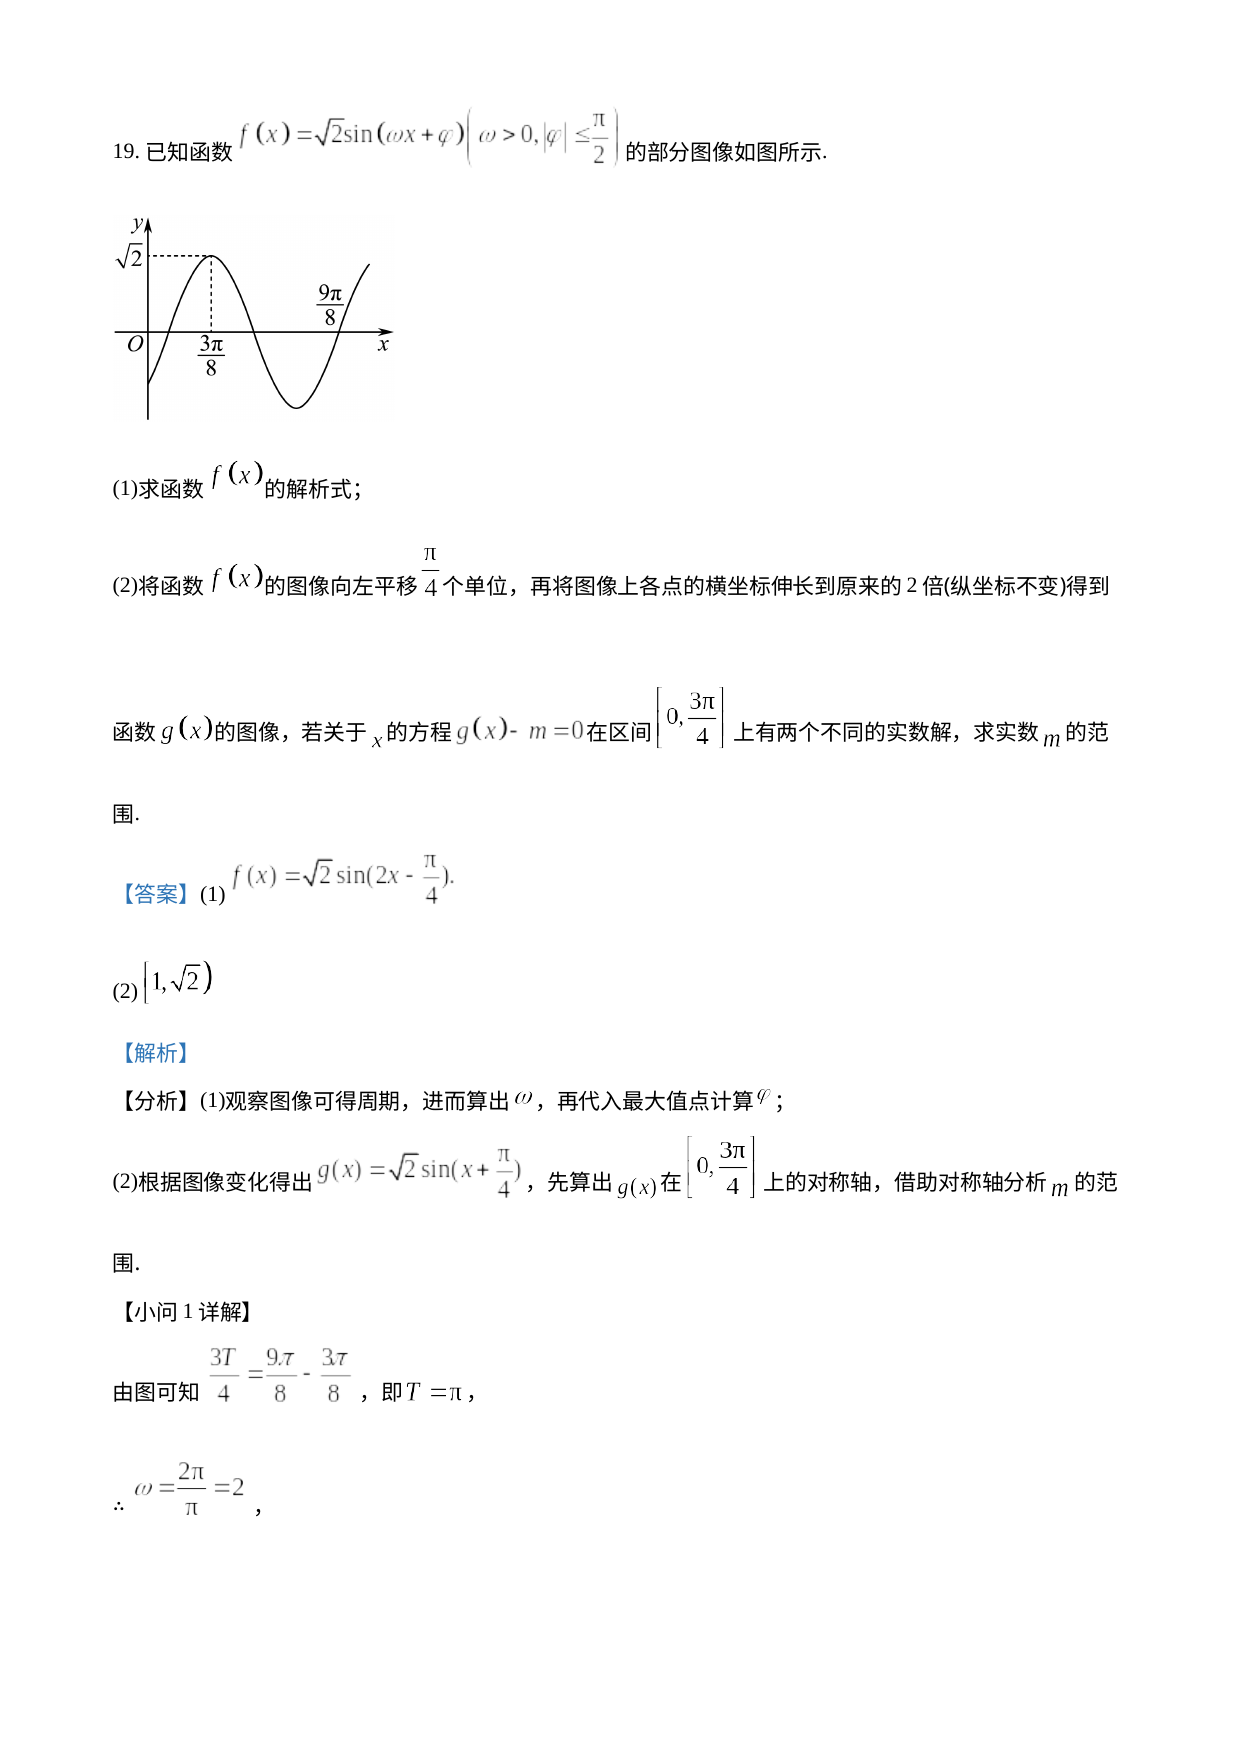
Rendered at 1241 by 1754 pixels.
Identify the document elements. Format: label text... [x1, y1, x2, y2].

text 【小问1详解】 [112, 1294, 1128, 1327]
picture [112, 215, 396, 422]
text ∴ ， [112, 1456, 1128, 1553]
text (1)求函数的解析式； [112, 455, 1128, 520]
text (2) [112, 958, 1128, 1023]
text 由图可知 ，即， [112, 1342, 1128, 1440]
text (2)将函数的图像向左平移个单位，再将图像上各点的横坐标伸长到原来的2倍(纵坐标不变)得到函数的图像，若关于的方程在区间上有两个不同的实数解，求实数的范围. [112, 536, 1128, 829]
text 【分析】(1)观察图像可得周期，进而算出，再代入最大值点计算； [112, 1084, 1128, 1116]
text 【答案】(1) [112, 844, 1128, 942]
text 【解析】 [112, 1035, 1128, 1068]
text 19. 已知函数的部分图像如图所示. [112, 102, 1128, 199]
text (2)根据图像变化得出，先算出在上的对称轴，借助对称轴分析的范围. [112, 1132, 1128, 1278]
